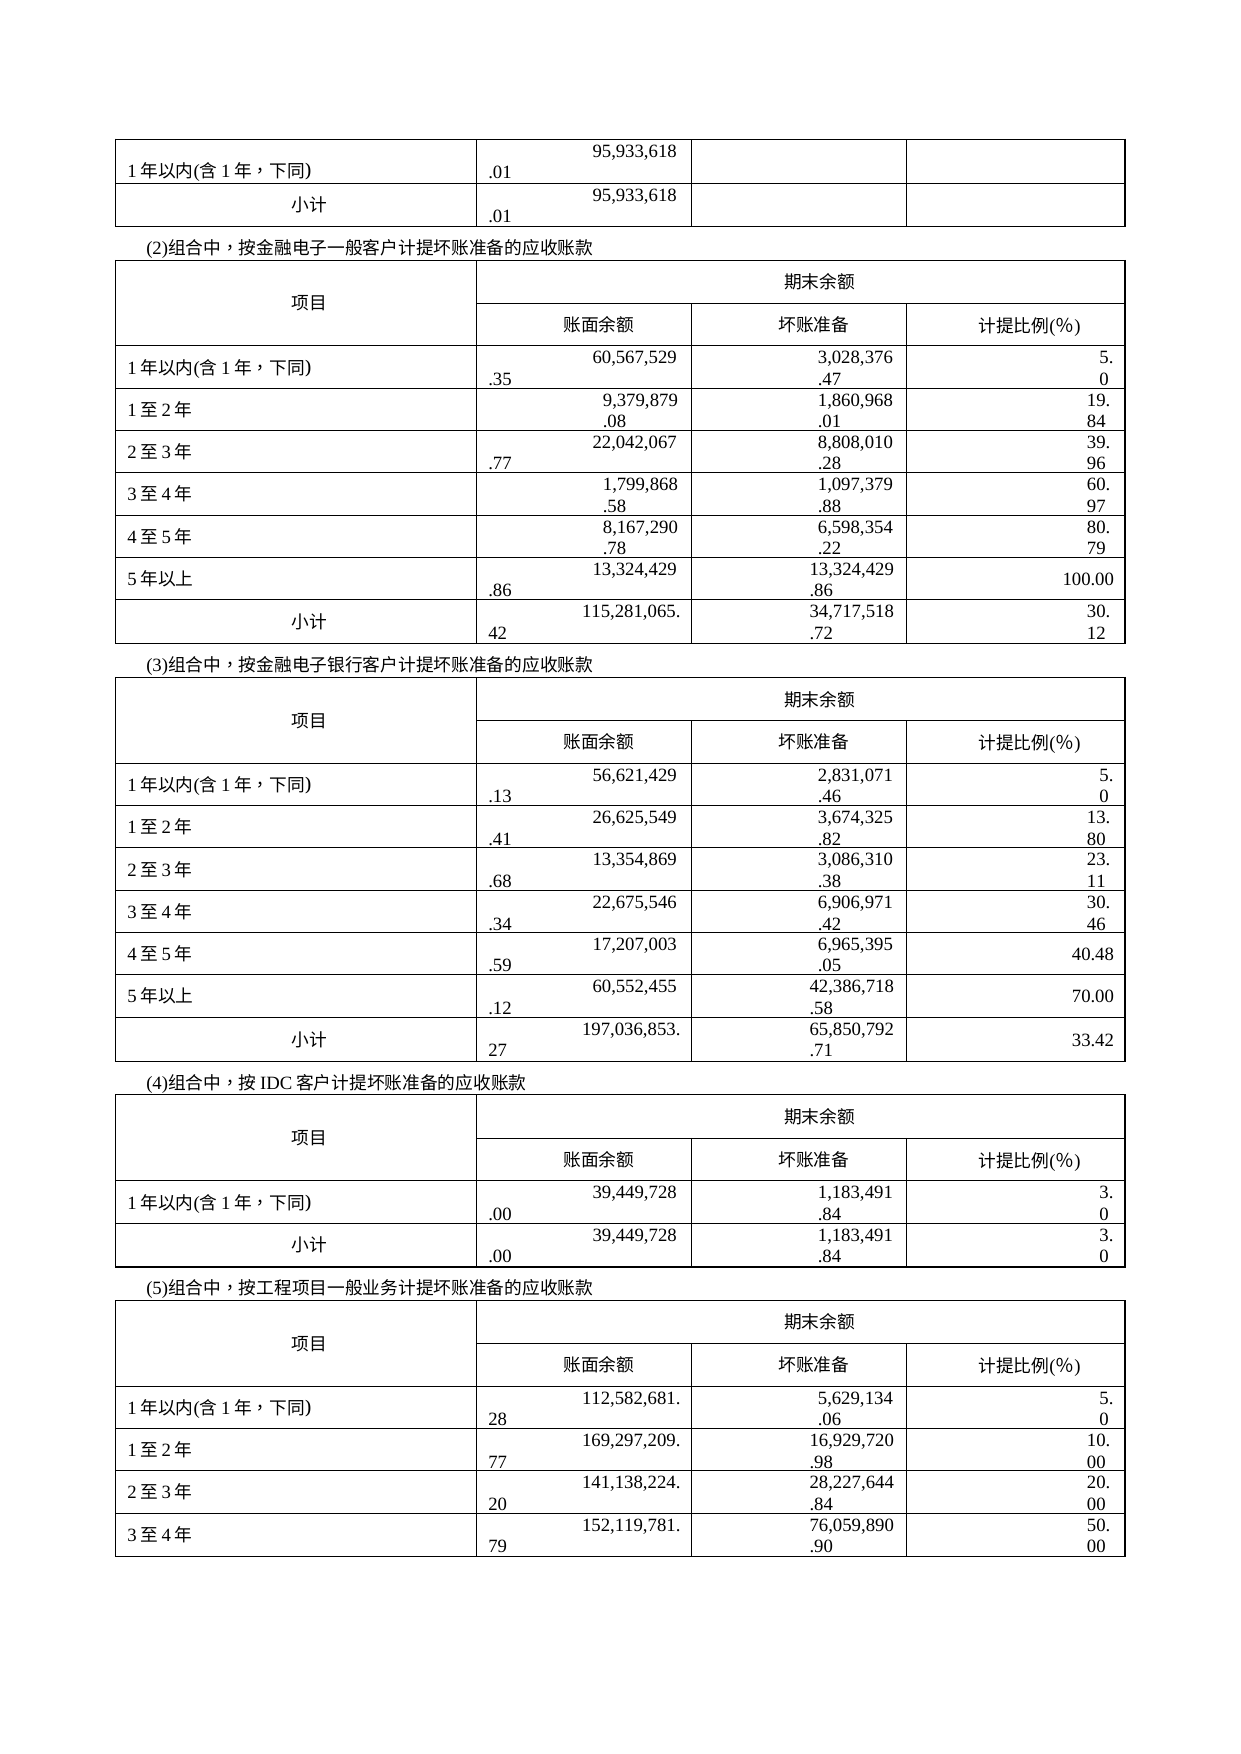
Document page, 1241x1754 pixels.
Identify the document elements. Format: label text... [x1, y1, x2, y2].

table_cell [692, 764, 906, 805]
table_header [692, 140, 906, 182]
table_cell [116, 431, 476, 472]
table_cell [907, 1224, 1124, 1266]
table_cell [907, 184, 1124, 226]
text (2)组合中，按金融电子一般客户计提坏账准备的应收账款 [146, 236, 1143, 260]
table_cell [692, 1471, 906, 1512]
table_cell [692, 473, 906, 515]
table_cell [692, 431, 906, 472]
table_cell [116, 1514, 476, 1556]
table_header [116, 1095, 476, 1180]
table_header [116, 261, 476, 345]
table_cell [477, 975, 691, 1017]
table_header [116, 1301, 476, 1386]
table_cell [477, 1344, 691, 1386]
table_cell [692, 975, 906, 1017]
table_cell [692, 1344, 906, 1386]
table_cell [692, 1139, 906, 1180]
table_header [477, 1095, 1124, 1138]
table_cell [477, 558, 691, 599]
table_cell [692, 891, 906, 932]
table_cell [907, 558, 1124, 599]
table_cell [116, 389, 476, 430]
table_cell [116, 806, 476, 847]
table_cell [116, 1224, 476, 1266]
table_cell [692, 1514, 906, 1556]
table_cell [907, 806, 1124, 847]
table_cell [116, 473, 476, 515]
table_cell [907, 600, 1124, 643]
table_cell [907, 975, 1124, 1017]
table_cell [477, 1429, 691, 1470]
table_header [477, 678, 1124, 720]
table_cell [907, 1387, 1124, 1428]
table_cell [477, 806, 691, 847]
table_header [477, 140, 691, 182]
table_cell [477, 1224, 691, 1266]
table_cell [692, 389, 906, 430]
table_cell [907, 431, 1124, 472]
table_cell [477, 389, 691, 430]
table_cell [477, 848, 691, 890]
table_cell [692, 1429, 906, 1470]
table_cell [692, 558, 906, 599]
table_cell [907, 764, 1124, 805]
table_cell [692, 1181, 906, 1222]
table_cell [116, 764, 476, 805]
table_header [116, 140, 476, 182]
text (5)组合中，按工程项目一般业务计提坏账准备的应收账款 [146, 1276, 1143, 1300]
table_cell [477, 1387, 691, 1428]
text (4)组合中，按IDC客户计提坏账准备的应收账款 [146, 1070, 1143, 1094]
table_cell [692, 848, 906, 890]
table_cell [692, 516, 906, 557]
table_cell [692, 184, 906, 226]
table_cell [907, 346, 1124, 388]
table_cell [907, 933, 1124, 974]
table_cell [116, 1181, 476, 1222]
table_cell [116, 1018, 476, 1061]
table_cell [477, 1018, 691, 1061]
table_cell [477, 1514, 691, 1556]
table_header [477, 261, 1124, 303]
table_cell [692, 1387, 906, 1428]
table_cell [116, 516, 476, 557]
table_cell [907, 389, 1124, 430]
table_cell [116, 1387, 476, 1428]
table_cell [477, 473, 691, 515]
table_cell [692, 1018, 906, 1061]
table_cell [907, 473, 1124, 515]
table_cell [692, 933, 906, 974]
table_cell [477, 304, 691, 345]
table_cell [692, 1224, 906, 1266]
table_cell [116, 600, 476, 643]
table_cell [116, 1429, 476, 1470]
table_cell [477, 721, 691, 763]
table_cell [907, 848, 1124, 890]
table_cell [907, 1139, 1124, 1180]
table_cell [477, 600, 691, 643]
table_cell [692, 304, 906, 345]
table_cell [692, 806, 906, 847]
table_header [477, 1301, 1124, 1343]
text (3)组合中，按金融电子银行客户计提坏账准备的应收账款 [146, 653, 1143, 677]
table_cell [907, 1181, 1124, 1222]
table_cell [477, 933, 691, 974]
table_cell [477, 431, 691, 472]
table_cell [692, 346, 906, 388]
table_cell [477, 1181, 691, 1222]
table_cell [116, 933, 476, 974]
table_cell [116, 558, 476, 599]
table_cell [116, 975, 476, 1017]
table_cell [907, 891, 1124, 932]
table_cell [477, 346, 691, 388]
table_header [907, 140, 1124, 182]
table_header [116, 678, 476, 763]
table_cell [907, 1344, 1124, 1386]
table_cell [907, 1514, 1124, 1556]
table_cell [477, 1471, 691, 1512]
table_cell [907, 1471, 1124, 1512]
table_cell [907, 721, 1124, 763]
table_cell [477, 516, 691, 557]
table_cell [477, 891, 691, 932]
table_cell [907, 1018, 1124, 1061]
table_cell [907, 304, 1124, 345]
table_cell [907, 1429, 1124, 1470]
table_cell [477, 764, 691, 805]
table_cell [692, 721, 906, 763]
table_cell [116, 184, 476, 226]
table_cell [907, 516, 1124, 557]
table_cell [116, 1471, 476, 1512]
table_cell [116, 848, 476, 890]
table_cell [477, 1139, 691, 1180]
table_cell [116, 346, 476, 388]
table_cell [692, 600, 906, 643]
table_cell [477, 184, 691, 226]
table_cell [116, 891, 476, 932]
